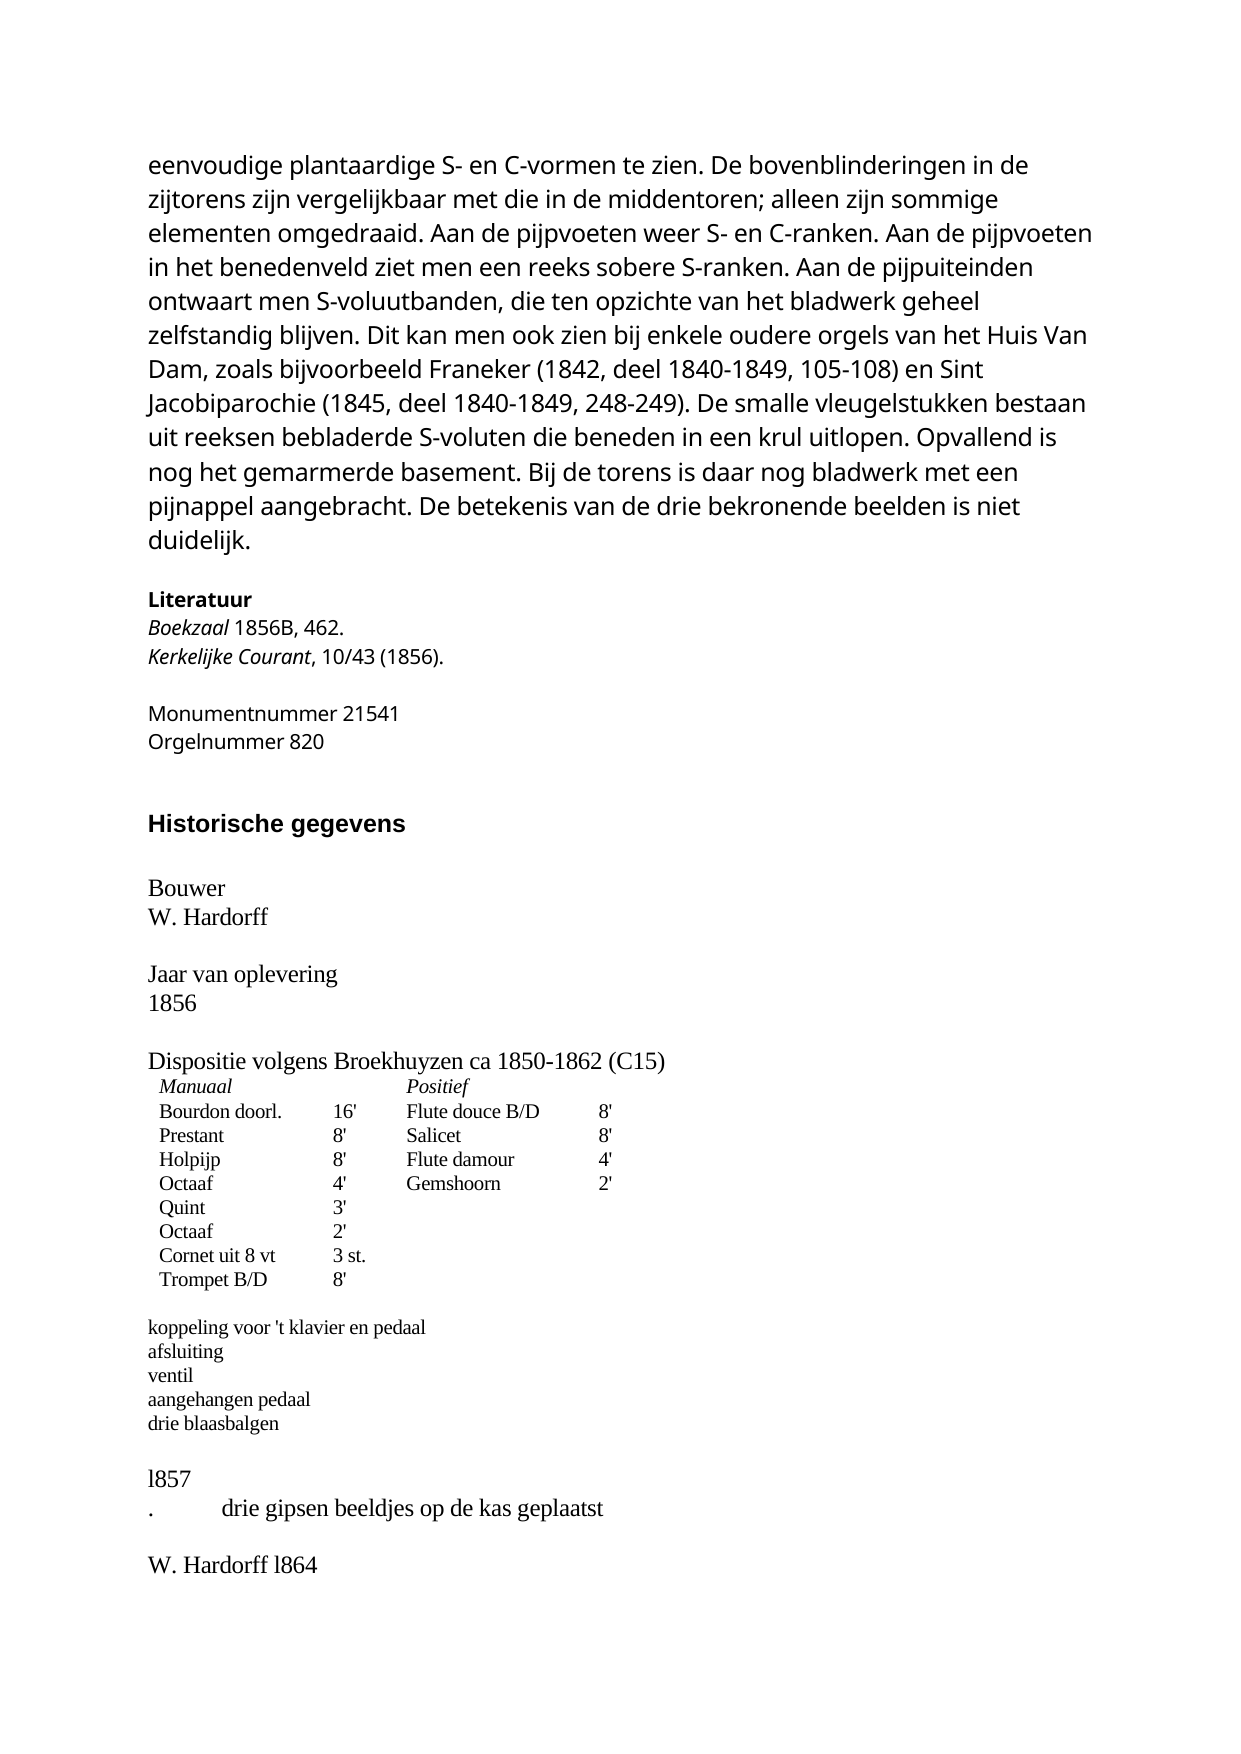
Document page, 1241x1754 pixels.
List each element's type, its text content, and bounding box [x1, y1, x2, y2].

text Jaar van oplevering [148, 959, 1093, 988]
text koppeling voor 't klavier en pedaal [148, 1315, 1093, 1339]
table_header 16' 8' 8' 4' 3' 2' 3 st. 8' [321, 1075, 395, 1291]
text aangehangen pedaal [148, 1387, 1093, 1411]
text Dispositie volgens Broekhuyzen ca 1850-1862 (C15) [148, 1046, 1093, 1074]
text Literatuur [148, 585, 1093, 613]
table_header Positief Flute douce B/D Salicet Flute damour Gemshoorn [395, 1075, 587, 1291]
text W. Hardorff l864 [148, 1550, 1093, 1579]
text Bouwer [148, 873, 1093, 902]
text drie blaasbalgen [148, 1411, 1093, 1435]
table_header Manuaal Bourdon doorl. Prestant Holpijp Octaaf Quint Octaaf Cornet uit 8 vt Trompet B/D [148, 1075, 321, 1291]
text afsluiting [148, 1339, 1093, 1363]
text ventil [148, 1363, 1093, 1387]
text Kerkelijke Courant, 10/43 (1856). [148, 642, 1093, 670]
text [148, 148, 1093, 556]
text Boekzaal 1856B, 462. [148, 613, 1093, 642]
subtitle Historische gegevens [148, 809, 1093, 838]
table_header 8' 8' 4' 2' [587, 1075, 661, 1291]
text Orgelnummer 820 [148, 727, 1093, 756]
text l857 [148, 1464, 1093, 1493]
text Monumentnummer 21541 [148, 699, 1093, 727]
text 1856 [148, 988, 1093, 1017]
text . drie gipsen beeldjes op de kas geplaatst [148, 1493, 1093, 1522]
text W. Hardorff [148, 902, 1093, 931]
